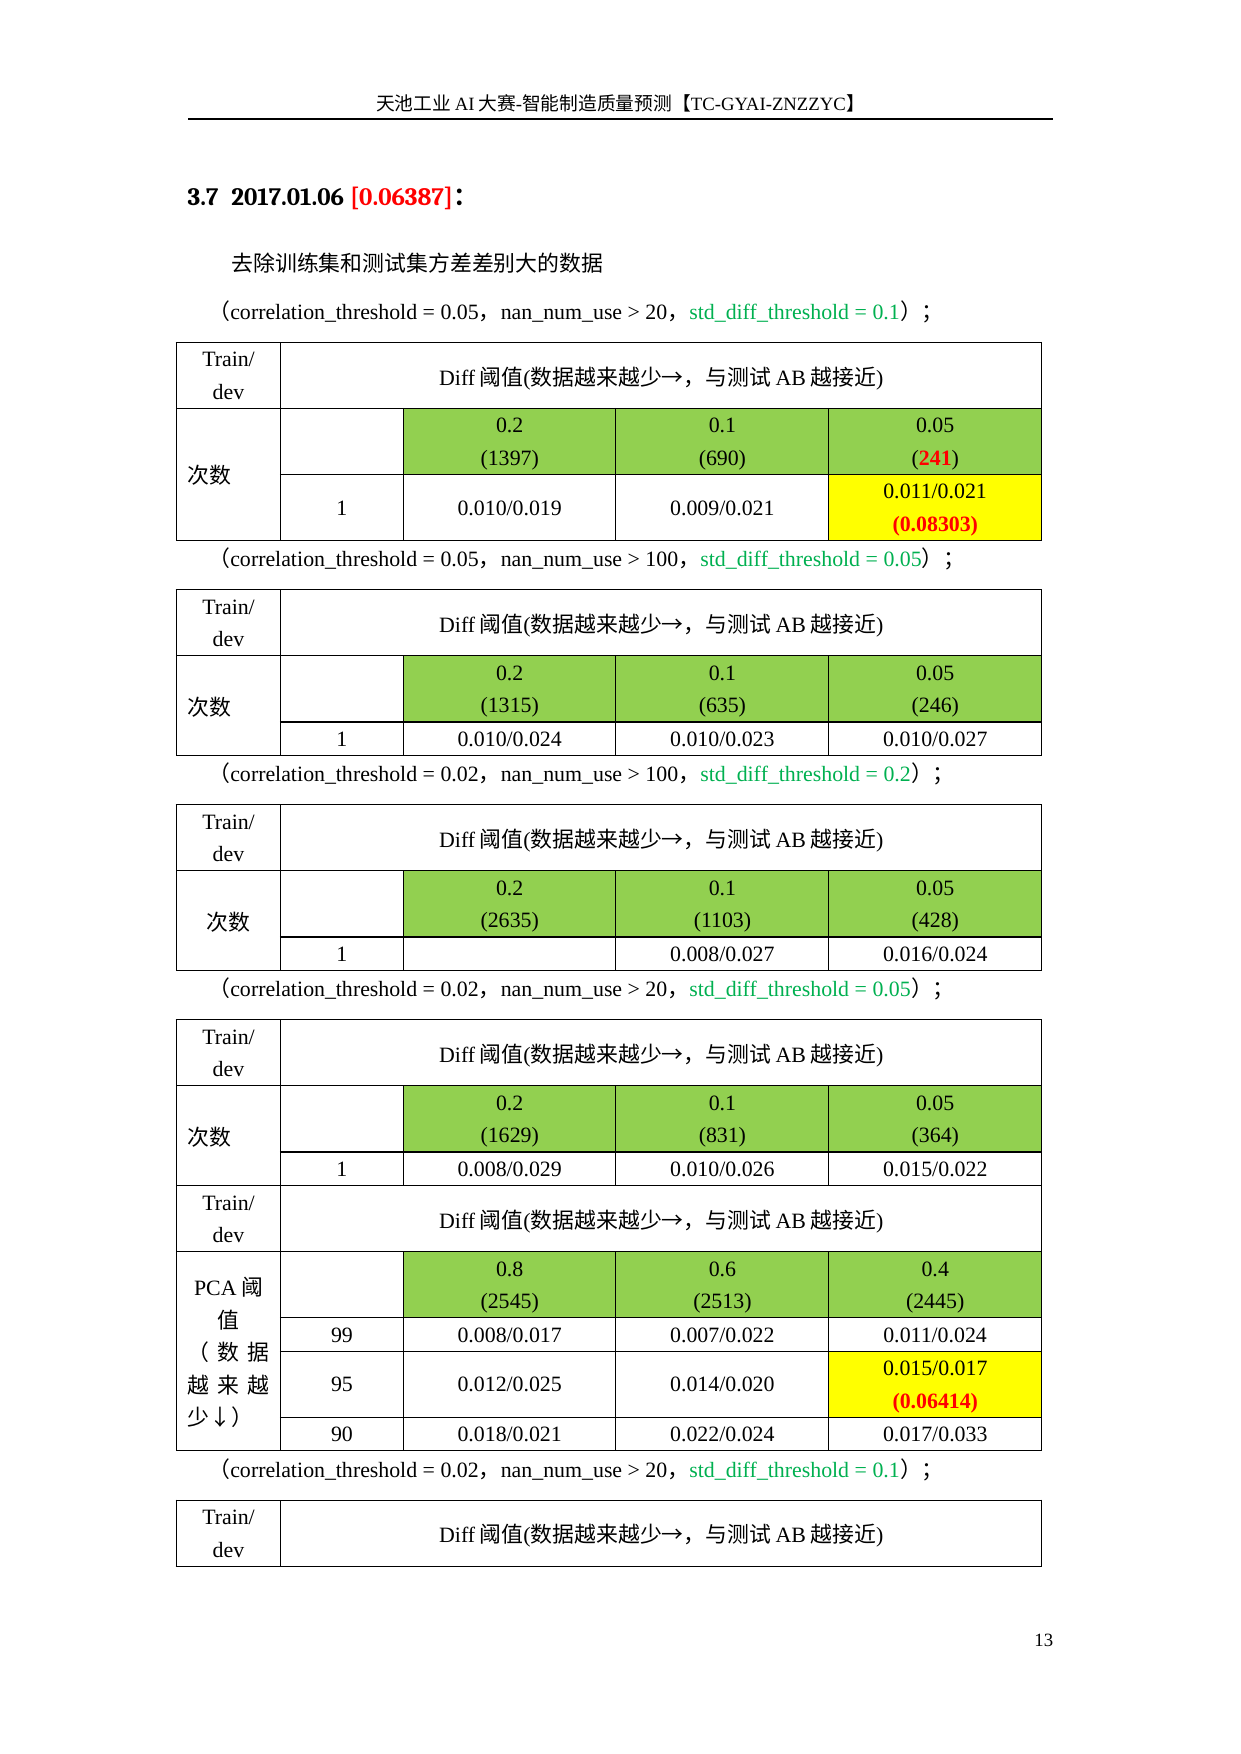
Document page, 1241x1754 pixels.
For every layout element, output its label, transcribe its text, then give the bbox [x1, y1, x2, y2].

table_cell Diff阈值(数据越来越少→，与测试AB越接近) [281, 1186, 1041, 1251]
table_cell 0.6 (2513) [616, 1252, 828, 1317]
table_cell 0.015/0.022 [829, 1153, 1041, 1185]
table_cell [281, 871, 403, 936]
table_header Train/dev [177, 805, 280, 870]
table_cell [281, 656, 403, 721]
table_cell 0.017/0.033 [829, 1418, 1041, 1450]
text （correlation_threshold = 0.02，nan_num_use > 20，std_diff_threshold = 0.1）； [187, 1451, 1053, 1484]
table_cell 0.2 (1629) [404, 1086, 615, 1151]
table_cell 0.1 (690) [616, 409, 828, 474]
table_cell 0.05 (364) [829, 1086, 1041, 1151]
table_cell 0.010/0.023 [616, 723, 828, 755]
subtitle 2017.01.06 [0.06387]： [187, 162, 1053, 227]
table_cell 95 [281, 1352, 403, 1417]
table_header Train/dev [177, 343, 280, 408]
table_cell 0.05 (241) [829, 409, 1041, 474]
table_header Train/dev [177, 1020, 280, 1085]
table_header Diff阈值(数据越来越少→，与测试AB越接近) [281, 1020, 1041, 1085]
table_cell 次数 [177, 871, 280, 970]
table_cell 1 [281, 1153, 403, 1185]
text 去除训练集和测试集方差差别大的数据 [187, 245, 1053, 278]
table_header Train/dev [177, 1501, 280, 1566]
table_cell 0.4 (2445) [829, 1252, 1041, 1317]
table_cell 0.05 (428) [829, 871, 1041, 936]
table_cell 0.2 (2635) [404, 871, 615, 936]
table_cell 0.2 (1397) [404, 409, 615, 474]
text （correlation_threshold = 0.02，nan_num_use > 20，std_diff_threshold = 0.05）； [187, 971, 1053, 1003]
table_cell 0.022/0.024 [616, 1418, 828, 1450]
table_cell 0.1 (831) [616, 1086, 828, 1151]
text （correlation_threshold = 0.05，nan_num_use > 20，std_diff_threshold = 0.1）； [187, 293, 1053, 326]
table_cell 0.1 (635) [616, 656, 828, 721]
table_cell Train/dev [177, 1186, 280, 1251]
table_cell 1 [281, 723, 403, 755]
table_cell 99 [281, 1318, 403, 1351]
table_cell 次数 [177, 1086, 280, 1185]
table_cell 0.014/0.020 [616, 1352, 828, 1417]
table_header Diff阈值(数据越来越少→，与测试AB越接近) [281, 590, 1041, 655]
table_header Train/dev [177, 590, 280, 655]
table_cell 1 [281, 938, 403, 970]
table_cell 0.011/0.024 [829, 1318, 1041, 1351]
table_cell PCA阈值 （数据越来越少↓） [177, 1252, 280, 1450]
table_cell 次数 [177, 409, 280, 540]
table_cell 0.018/0.021 [404, 1418, 615, 1450]
table_cell [281, 1252, 403, 1317]
table_cell 0.015/0.017 (0.06414) [829, 1352, 1041, 1417]
table_header Diff阈值(数据越来越少→，与测试AB越接近) [281, 805, 1041, 870]
table_cell 0.010/0.026 [616, 1153, 828, 1185]
table_cell 1 [281, 475, 403, 540]
table_cell 0.010/0.027 [829, 723, 1041, 755]
table_cell [281, 409, 403, 474]
table_cell 90 [281, 1418, 403, 1450]
table_cell 0.2 (1315) [404, 656, 615, 721]
table_cell 0.008/0.029 [404, 1153, 615, 1185]
text （correlation_threshold = 0.02，nan_num_use > 100，std_diff_threshold = 0.2）； [187, 756, 1053, 788]
table_cell [404, 938, 615, 970]
table_cell [281, 1086, 403, 1151]
table_cell 0.010/0.019 [404, 475, 615, 540]
text （correlation_threshold = 0.05，nan_num_use > 100，std_diff_threshold = 0.05）； [187, 541, 1053, 573]
table_cell 0.011/0.021 (0.08303) [829, 475, 1041, 540]
table_cell 0.8 (2545) [404, 1252, 615, 1317]
table_cell 0.008/0.017 [404, 1318, 615, 1351]
table_cell 次数 [177, 656, 280, 755]
table_cell 0.010/0.024 [404, 723, 615, 755]
table_cell 0.008/0.027 [616, 938, 828, 970]
table_header Diff阈值(数据越来越少→，与测试AB越接近) [281, 1501, 1041, 1566]
table_header Diff阈值(数据越来越少→，与测试AB越接近) [281, 343, 1041, 408]
table_cell 0.05 (246) [829, 656, 1041, 721]
table_cell 0.016/0.024 [829, 938, 1041, 970]
table_cell 0.012/0.025 [404, 1352, 615, 1417]
table_cell 0.007/0.022 [616, 1318, 828, 1351]
table_cell 0.009/0.021 [616, 475, 828, 540]
table_cell 0.1 (1103) [616, 871, 828, 936]
